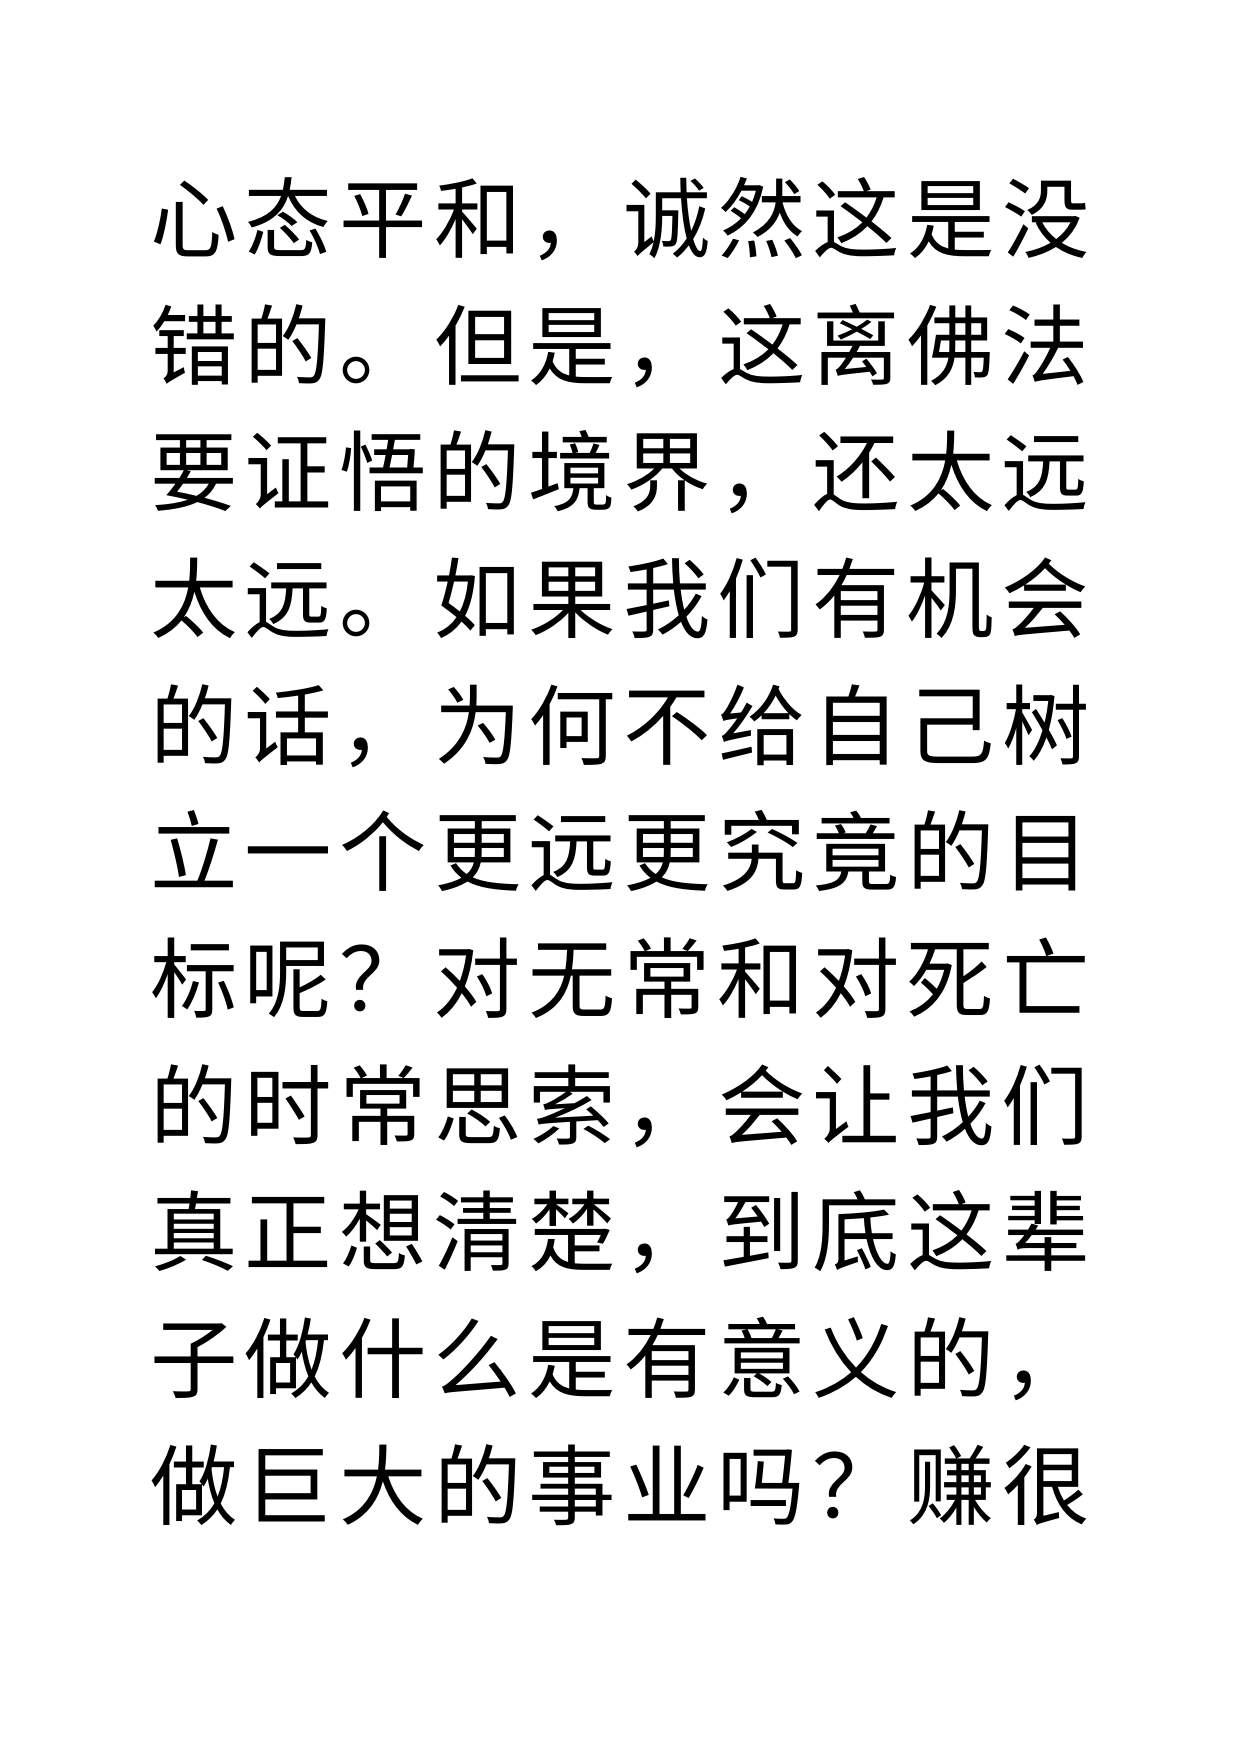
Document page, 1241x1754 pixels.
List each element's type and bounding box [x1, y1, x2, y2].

text [150, 150, 1090, 1543]
